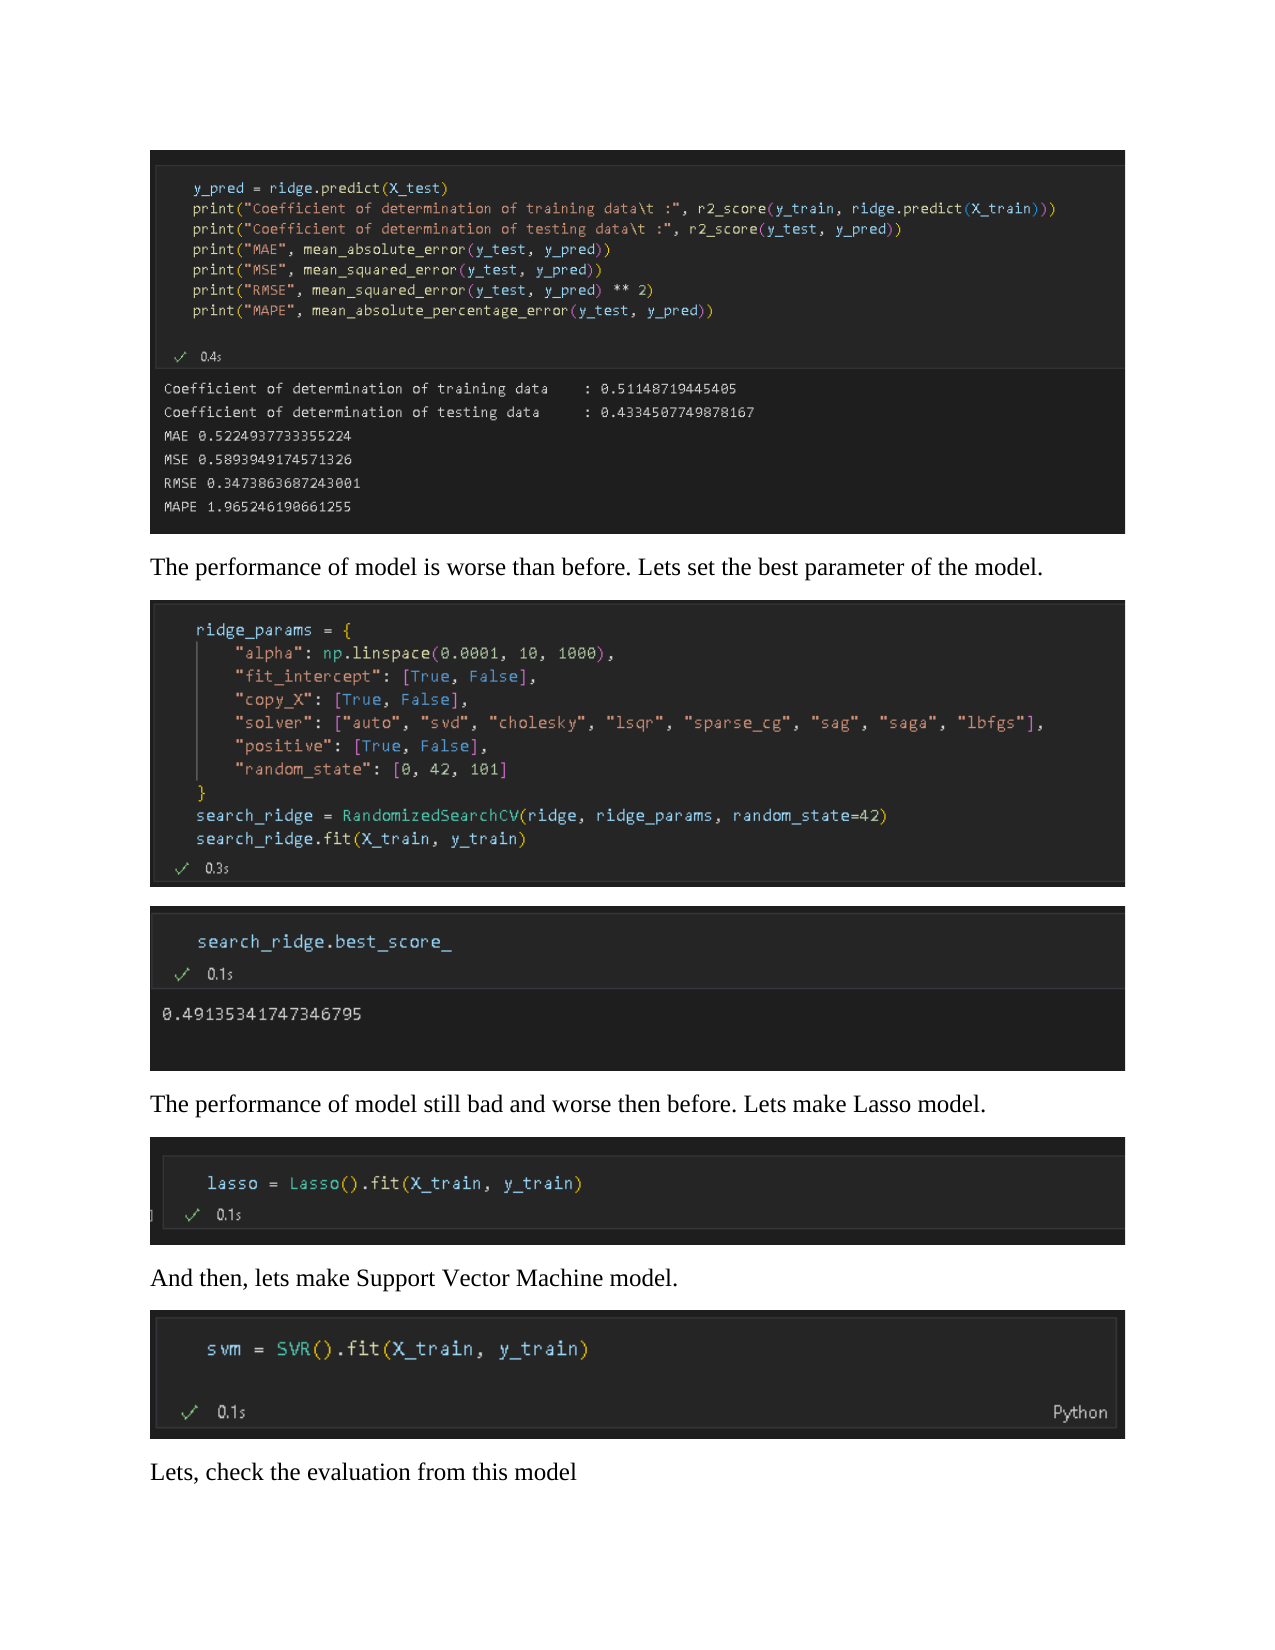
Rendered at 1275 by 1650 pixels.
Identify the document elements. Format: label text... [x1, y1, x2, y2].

picture [150, 150, 1125, 534]
picture [150, 1137, 1125, 1245]
text The performance of model is worse than before. Lets set the best parameter of the model. [150, 552, 1125, 581]
text And then, lets make Support Vector Machine model. [150, 1263, 1125, 1292]
picture [150, 1310, 1125, 1439]
picture [150, 906, 1125, 1071]
text Lets, check the evaluation from this model [150, 1457, 1125, 1486]
text The performance of model still bad and worse then before. Lets make Lasso model. [150, 1089, 1125, 1118]
picture [150, 600, 1125, 887]
